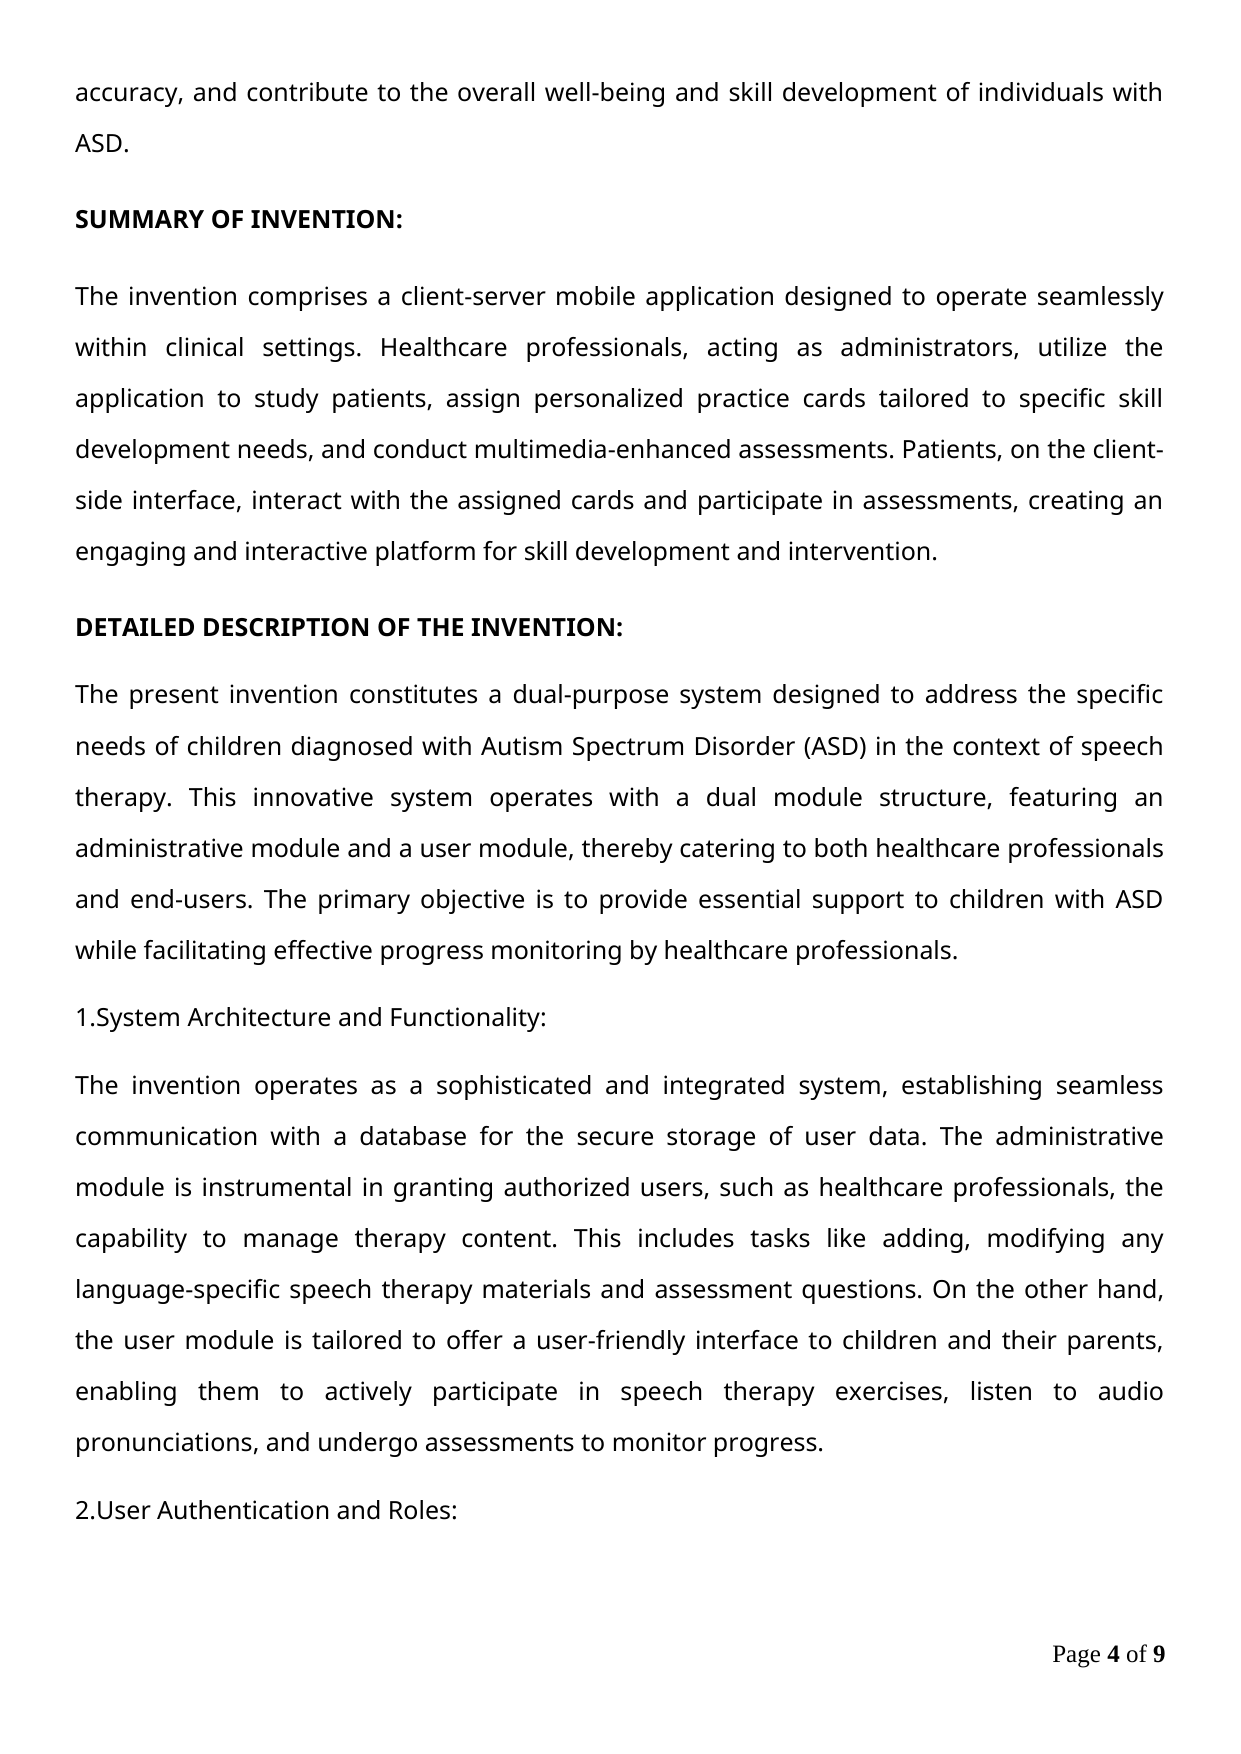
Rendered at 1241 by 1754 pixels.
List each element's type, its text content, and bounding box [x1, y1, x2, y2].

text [75, 75, 1165, 160]
text The invention comprises a client-server mobile application designed to operate seamlessly within clinical settings. Healthcare professionals, acting as administrators, utilize the application to study patients, assign personalized practice cards tailored to specific skill development needs, and conduct multimedia-enhanced assessments. Patients, on the client-side interface, interact with the assigned cards and participate in assessments, creating an engaging and interactive platform for skill development and intervention. [75, 278, 1165, 567]
text SUMMARY OF INVENTION: [75, 202, 1165, 236]
subtitle The present invention constitutes a dual-purpose system designed to address the specific needs of children diagnosed with Autism Spectrum Disorder (ASD) in the context of speech therapy. This innovative system operates with a dual module structure, featuring an administrative module and a user module, thereby catering to both healthcare professionals and end-users. The primary objective is to provide essential support to children with ASD while facilitating effective progress monitoring by healthcare professionals. [75, 677, 1165, 966]
subtitle The invention operates as a sophisticated and integrated system, establishing seamless communication with a database for the secure storage of user data. The administrative module is instrumental in granting authorized users, such as healthcare professionals, the capability to manage therapy content. This includes tasks like adding, modifying any language-specific speech therapy materials and assessment questions. On the other hand, the user module is tailored to offer a user-friendly interface to children and their parents, enabling them to actively participate in speech therapy exercises, listen to audio pronunciations, and undergo assessments to monitor progress. [75, 1068, 1165, 1459]
subtitle 1.System Architecture and Functionality: [75, 1000, 1165, 1034]
subtitle 2.User Authentication and Roles: [75, 1493, 1165, 1527]
text DETAILED DESCRIPTION OF THE INVENTION: [75, 609, 1165, 643]
